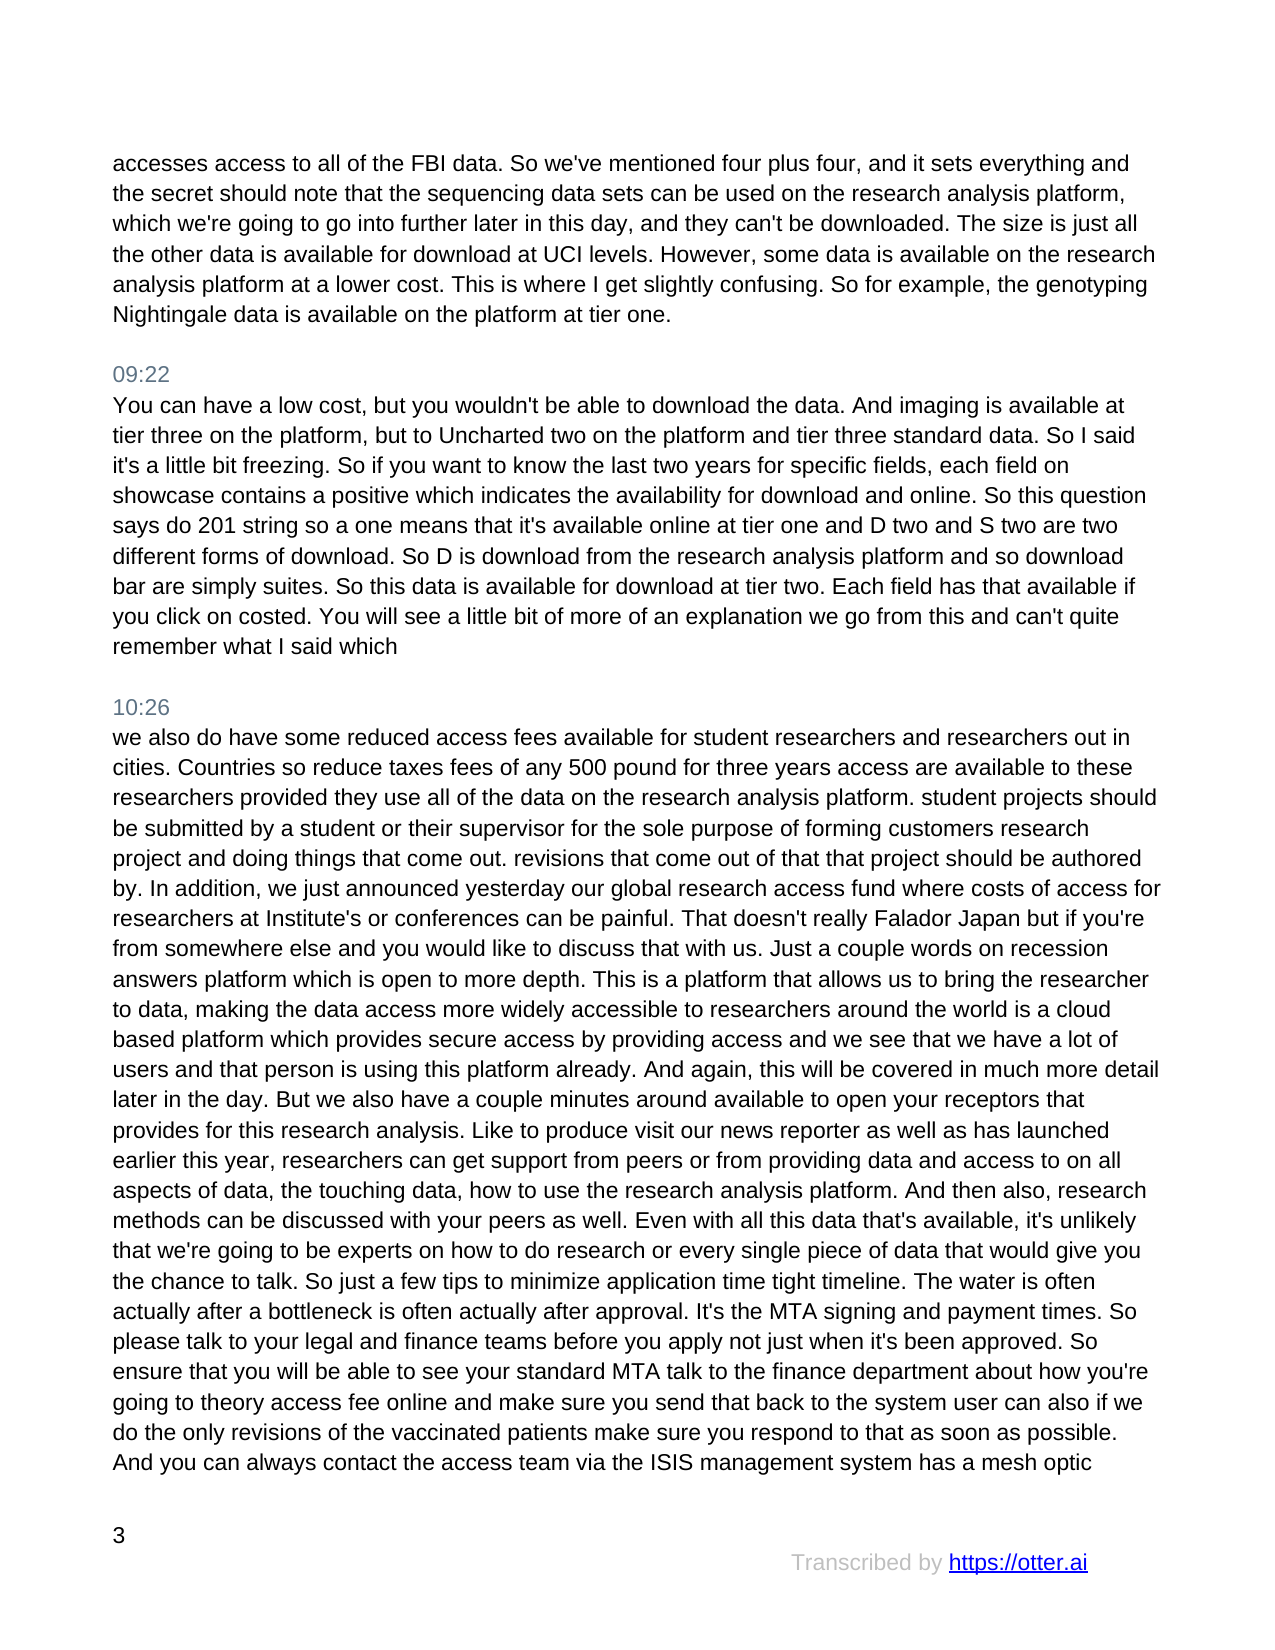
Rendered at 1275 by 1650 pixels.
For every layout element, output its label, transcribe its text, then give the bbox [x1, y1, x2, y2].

text 09:22 [112, 361, 1162, 388]
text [112, 150, 1162, 327]
text 10:26 [112, 694, 1162, 720]
text You can have a low cost, but you wouldn't be able to download the data. And imaging is available at tier three on the platform, but to Uncharted two on the platform and tier three standard data. So I said it's a little bit freezing. So if you want to know the last two years for specific fields, each field on showcase contains a positive which indicates the availability for download and online. So this question says do 201 string so a one means that it's available online at tier one and D two and S two are two different forms of download. So D is download from the research analysis platform and so download bar are simply suites. So this data is available for download at tier two. Each field has that available if you click on costed. You will see a little bit of more of an explanation we go from this and can't quite remember what I said which [112, 392, 1162, 660]
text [112, 724, 1162, 1475]
